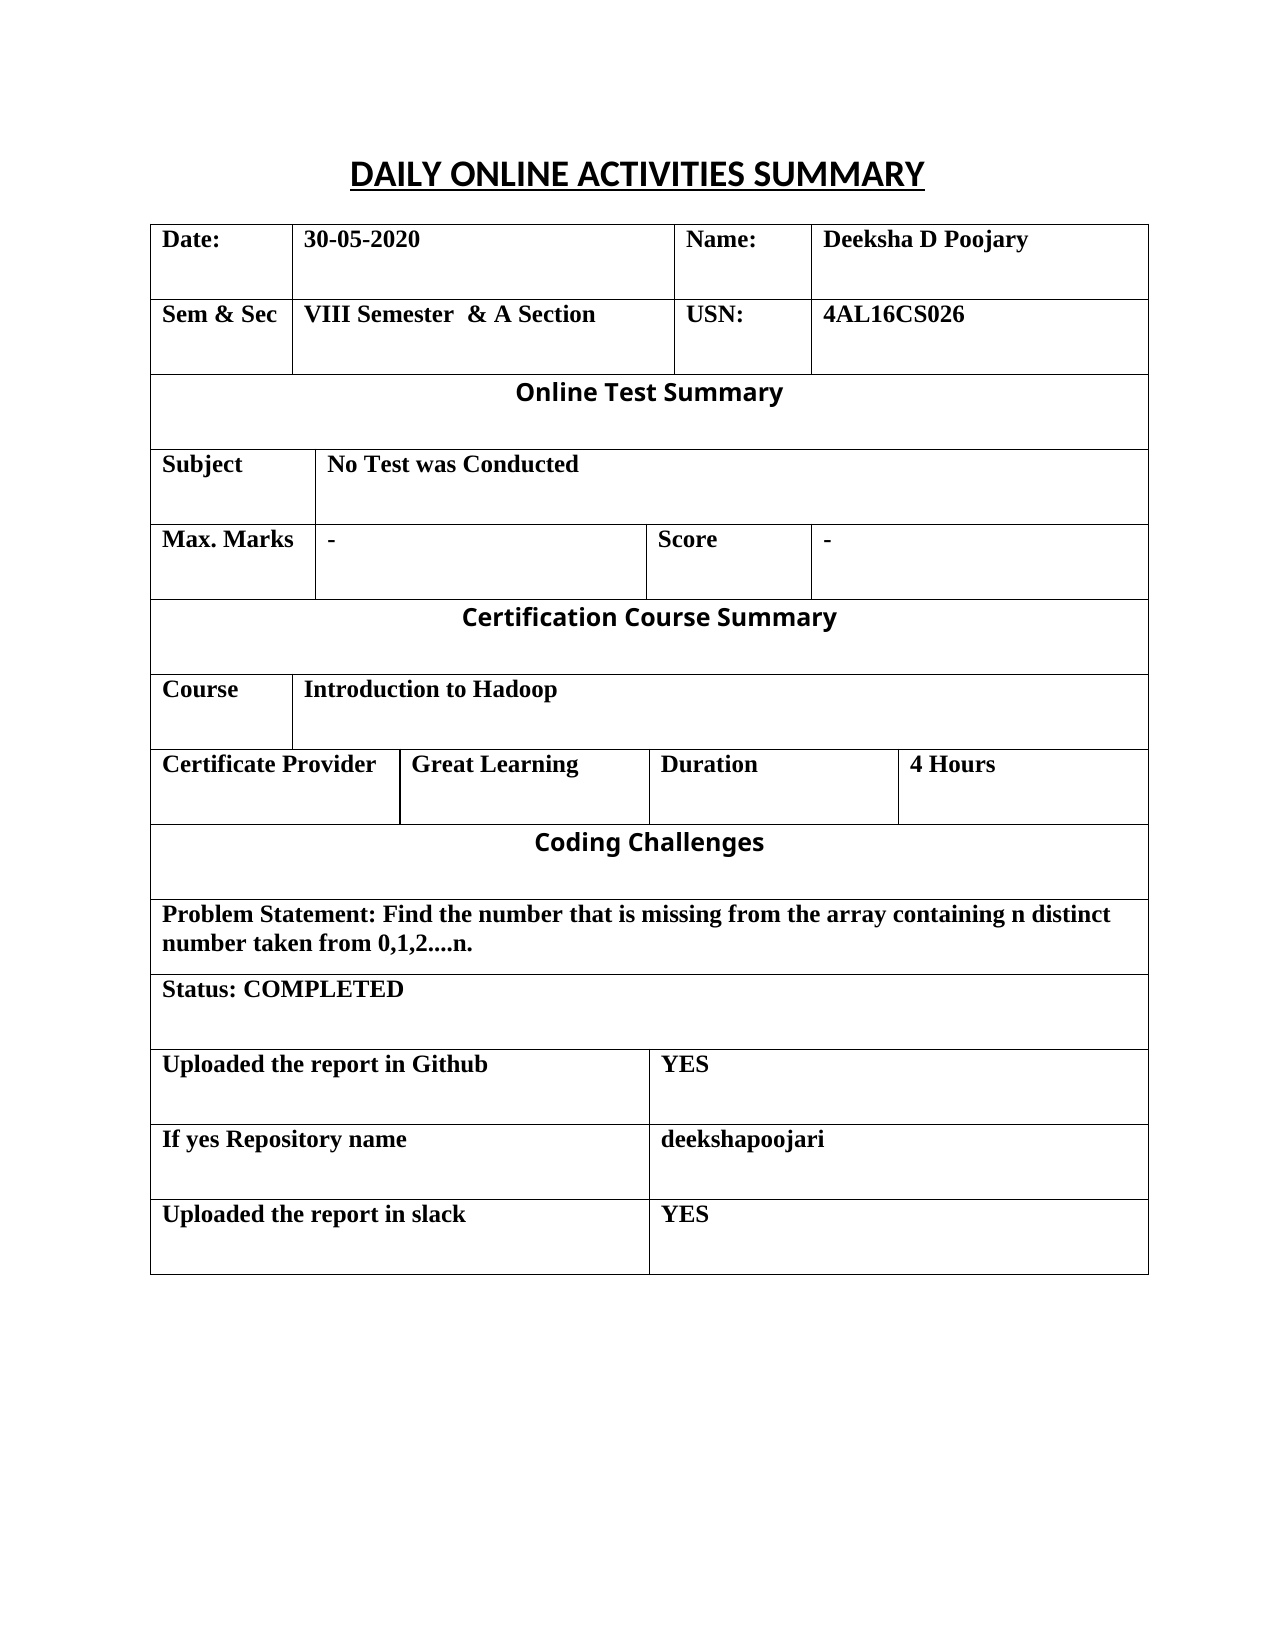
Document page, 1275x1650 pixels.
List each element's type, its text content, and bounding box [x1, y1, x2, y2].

table_cell Online Test Summary [151, 375, 1148, 448]
text DAILY ONLINE ACTIVITIES SUMMARY [150, 150, 1125, 196]
table_cell Score [647, 525, 811, 598]
table_cell 4AL16CS026 [812, 300, 1148, 373]
table_cell Subject [151, 450, 315, 523]
table_cell VIII Semester & A Section [293, 300, 674, 373]
table_cell If yes Repository name [151, 1125, 649, 1198]
table_cell USN: [675, 300, 811, 373]
table_cell YES [650, 1050, 1148, 1123]
table_cell Introduction to Hadoop [293, 675, 1148, 748]
table_header Date: [151, 225, 292, 298]
table_header Deeksha D Poojary [812, 225, 1148, 298]
table_cell Problem Statement: Find the number that is missing from the array containing n distinct number taken from 0,1,2....n. [151, 900, 1148, 973]
table_cell Uploaded the report in Github [151, 1050, 649, 1123]
table_header Name: [675, 225, 811, 298]
table_cell - [316, 525, 646, 598]
table_cell No Test was Conducted [316, 450, 1148, 523]
table_cell Course [151, 675, 292, 748]
table_cell Sem & Sec [151, 300, 292, 373]
table_cell Uploaded the report in slack [151, 1200, 649, 1273]
table_cell Duration [650, 750, 898, 823]
table_cell Max. Marks [151, 525, 315, 598]
table_cell Certificate Provider [151, 750, 399, 823]
table_header 30-05-2020 [293, 225, 674, 298]
table_cell Coding Challenges [151, 825, 1148, 898]
table_cell Status: COMPLETED [151, 975, 1148, 1048]
table_cell Great Learning [401, 750, 649, 823]
table_cell 4 Hours [899, 750, 1148, 823]
table_cell - [812, 525, 1148, 598]
table_cell deekshapoojari [650, 1125, 1148, 1198]
table_cell YES [650, 1200, 1148, 1273]
table_cell Certification Course Summary [151, 600, 1148, 673]
